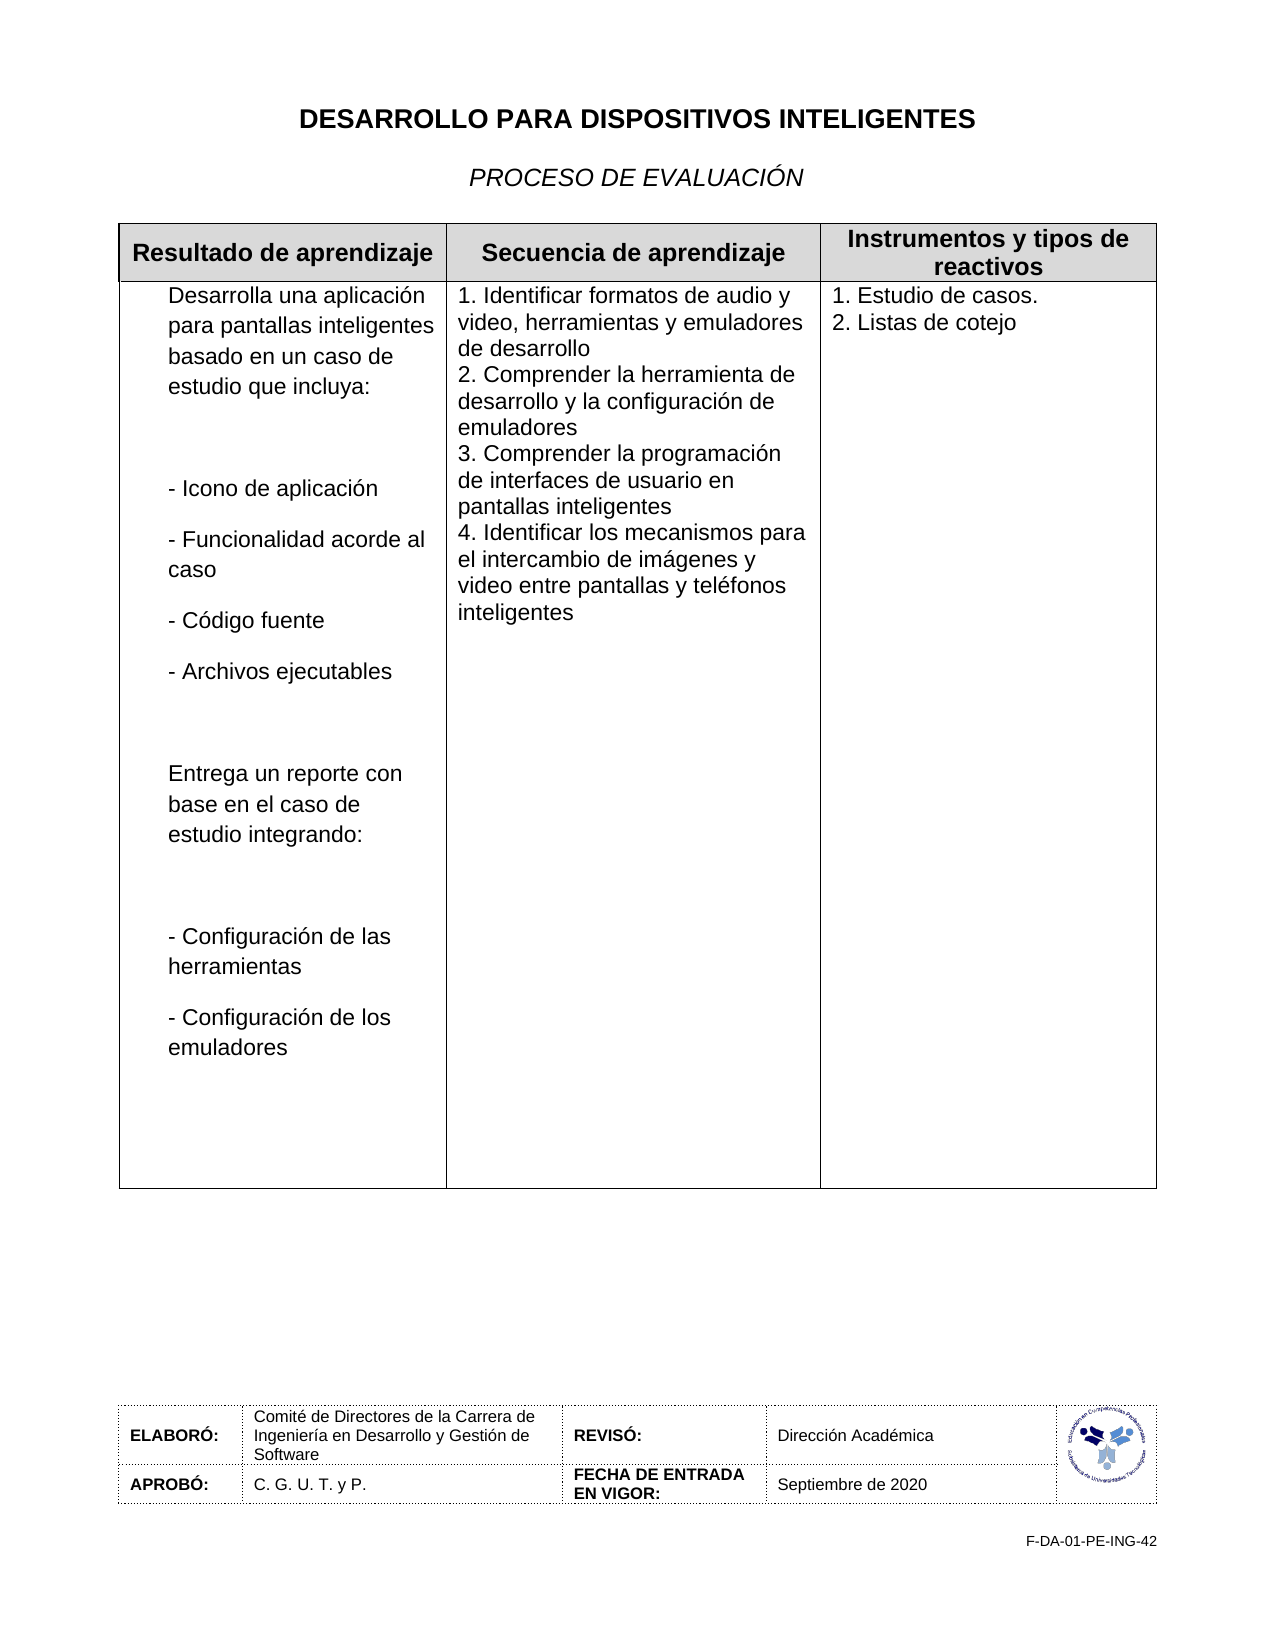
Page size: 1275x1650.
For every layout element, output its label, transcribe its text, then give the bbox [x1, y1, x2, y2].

text PROCESO DE EVALUACIÓN [118, 163, 1157, 191]
text DESARROLLO PARA DISPOSITIVOS INTELIGENTES [118, 103, 1157, 134]
table_cell Desarrolla una aplicación para pantallas inteligentes basado en un caso de estudio que incluya: - Icono de aplicación - Funcionalidad acorde al caso - Código fuente - Archivos ejecutables Entrega un reporte con base en el caso de estudio integrando: - Configuración de las herramientas - Configuración de los emuladores [120, 282, 446, 1187]
table_header Resultado de aprendizaje [120, 224, 446, 281]
table_header Instrumentos y tipos de reactivos [821, 224, 1156, 281]
table_cell 1. Estudio de casos. 2. Listas de cotejo [821, 282, 1156, 1187]
table_header Secuencia de aprendizaje [447, 224, 820, 281]
picture [1067, 1406, 1146, 1483]
table_cell 1. Identificar formatos de audio y video, herramientas y emuladores de desarrollo 2. Comprender la herramienta de desarrollo y la configuración de emuladores 3. Comprender la programación de interfaces de usuario en pantallas inteligentes 4. Identificar los mecanismos para el intercambio de imágenes y video entre pantallas y teléfonos inteligentes [447, 282, 820, 1187]
